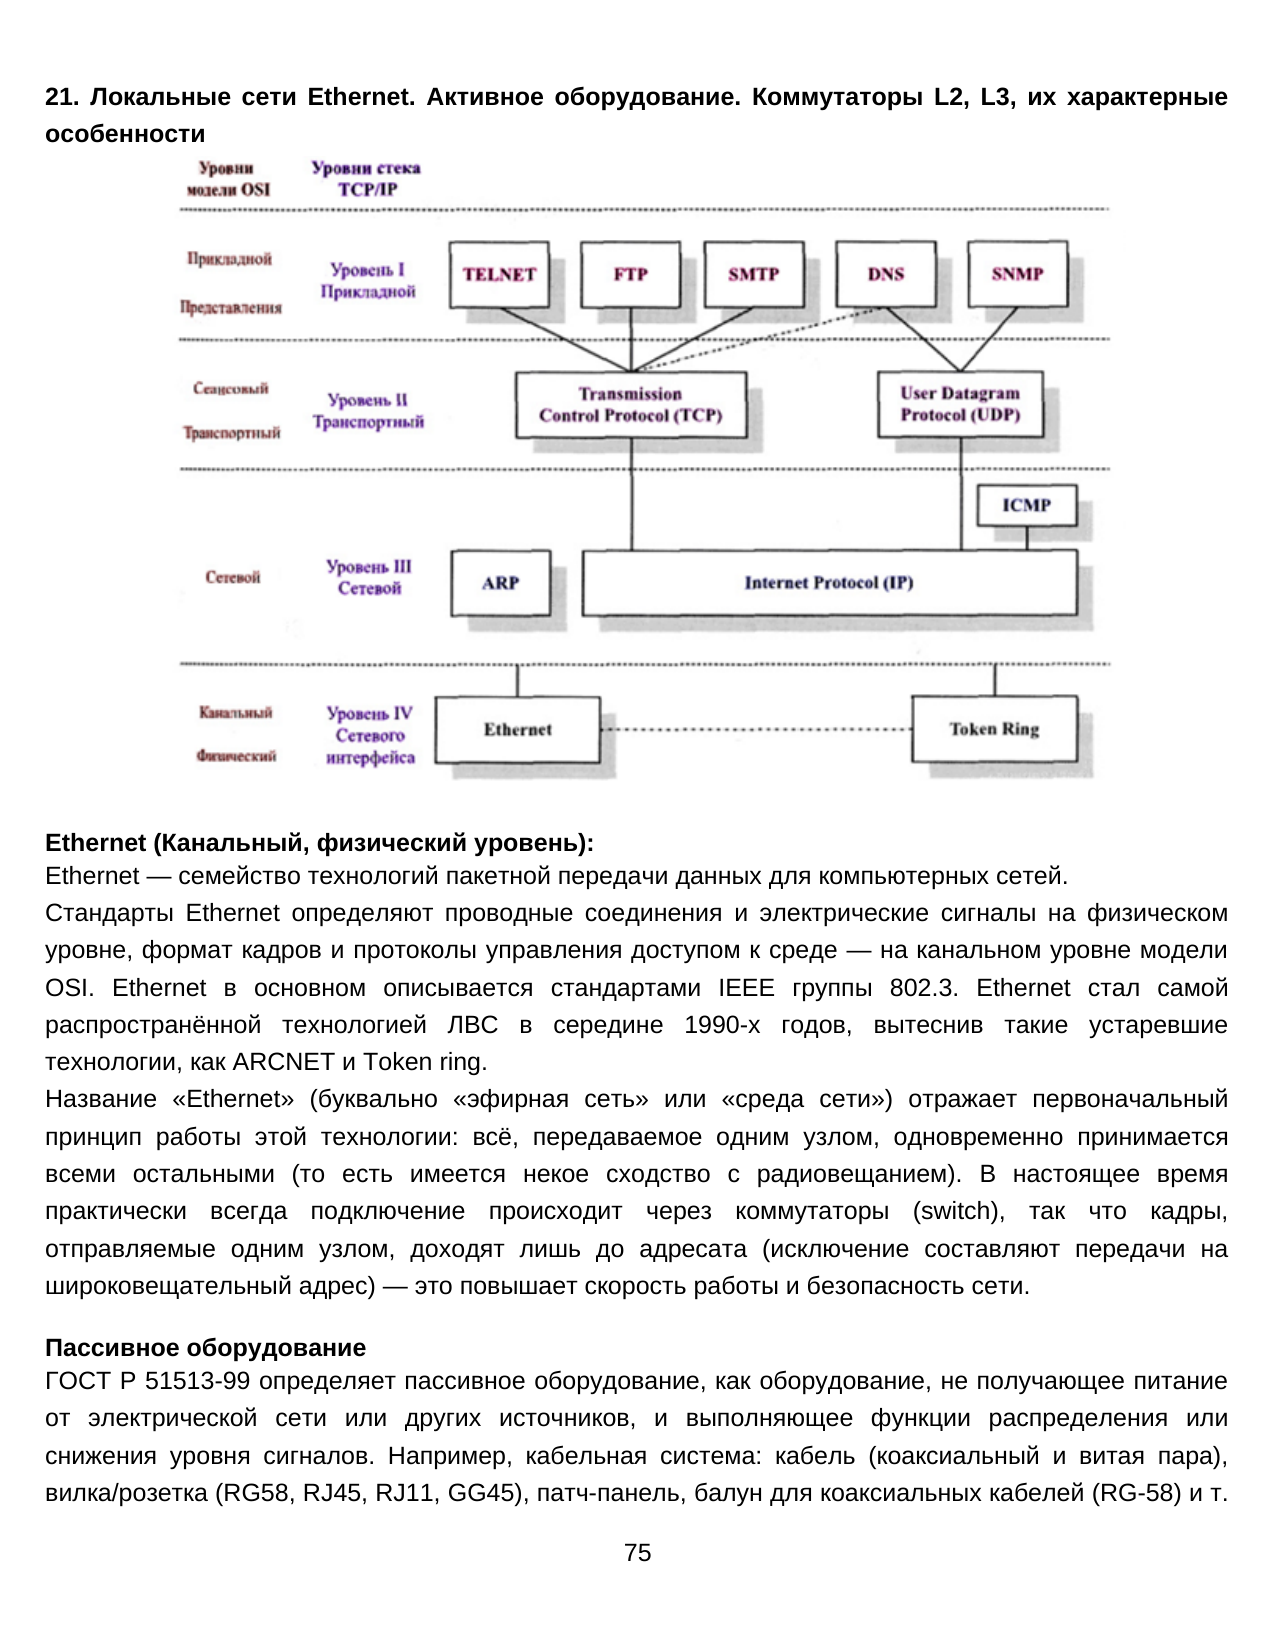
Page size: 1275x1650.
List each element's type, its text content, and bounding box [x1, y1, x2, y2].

text Ethernet — семейство технологий пакетной передачи данных для компьютерных сетей. [45, 861, 1230, 889]
text Ethernet (Канальный, физический уровень): [45, 828, 1230, 857]
text Название «Ethernet» (буквально «эфирная сеть» или «среда сети») отражает первоначальный принцип работы этой технологии: всё, передаваемое одним узлом, одновременно принимается всеми остальными (то есть имеется некое сходство с радиовещанием). В настоящее время практически всегда подключение происходит через коммутаторы (switch), так что кадры, отправляемые одним узлом, доходят лишь до адресата (исключение составляют передачи на широковещательный адрес) — это повышает скорость работы и безопасность сети. [45, 1084, 1230, 1300]
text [45, 1366, 1230, 1507]
text Стандарты Ethernet определяют проводные соединения и электрические сигналы на физическом уровне, формат кадров и протоколы управления доступом к среде — на канальном уровне модели OSI. Ethernet в основном описывается стандартами IEEE группы 802.3. Ethernet стал самой распространённой технологией ЛВС в середине 1990-х годов, вытеснив такие устаревшие технологии, как ARCNET и Token ring. [45, 898, 1230, 1076]
subtitle 21. Локальные сети Ethernet. Активное оборудование. Коммутаторы L2, L3, их характерные особенности [45, 82, 1230, 148]
text Пассивное оборудование [45, 1333, 1230, 1362]
picture [150, 156, 1125, 795]
